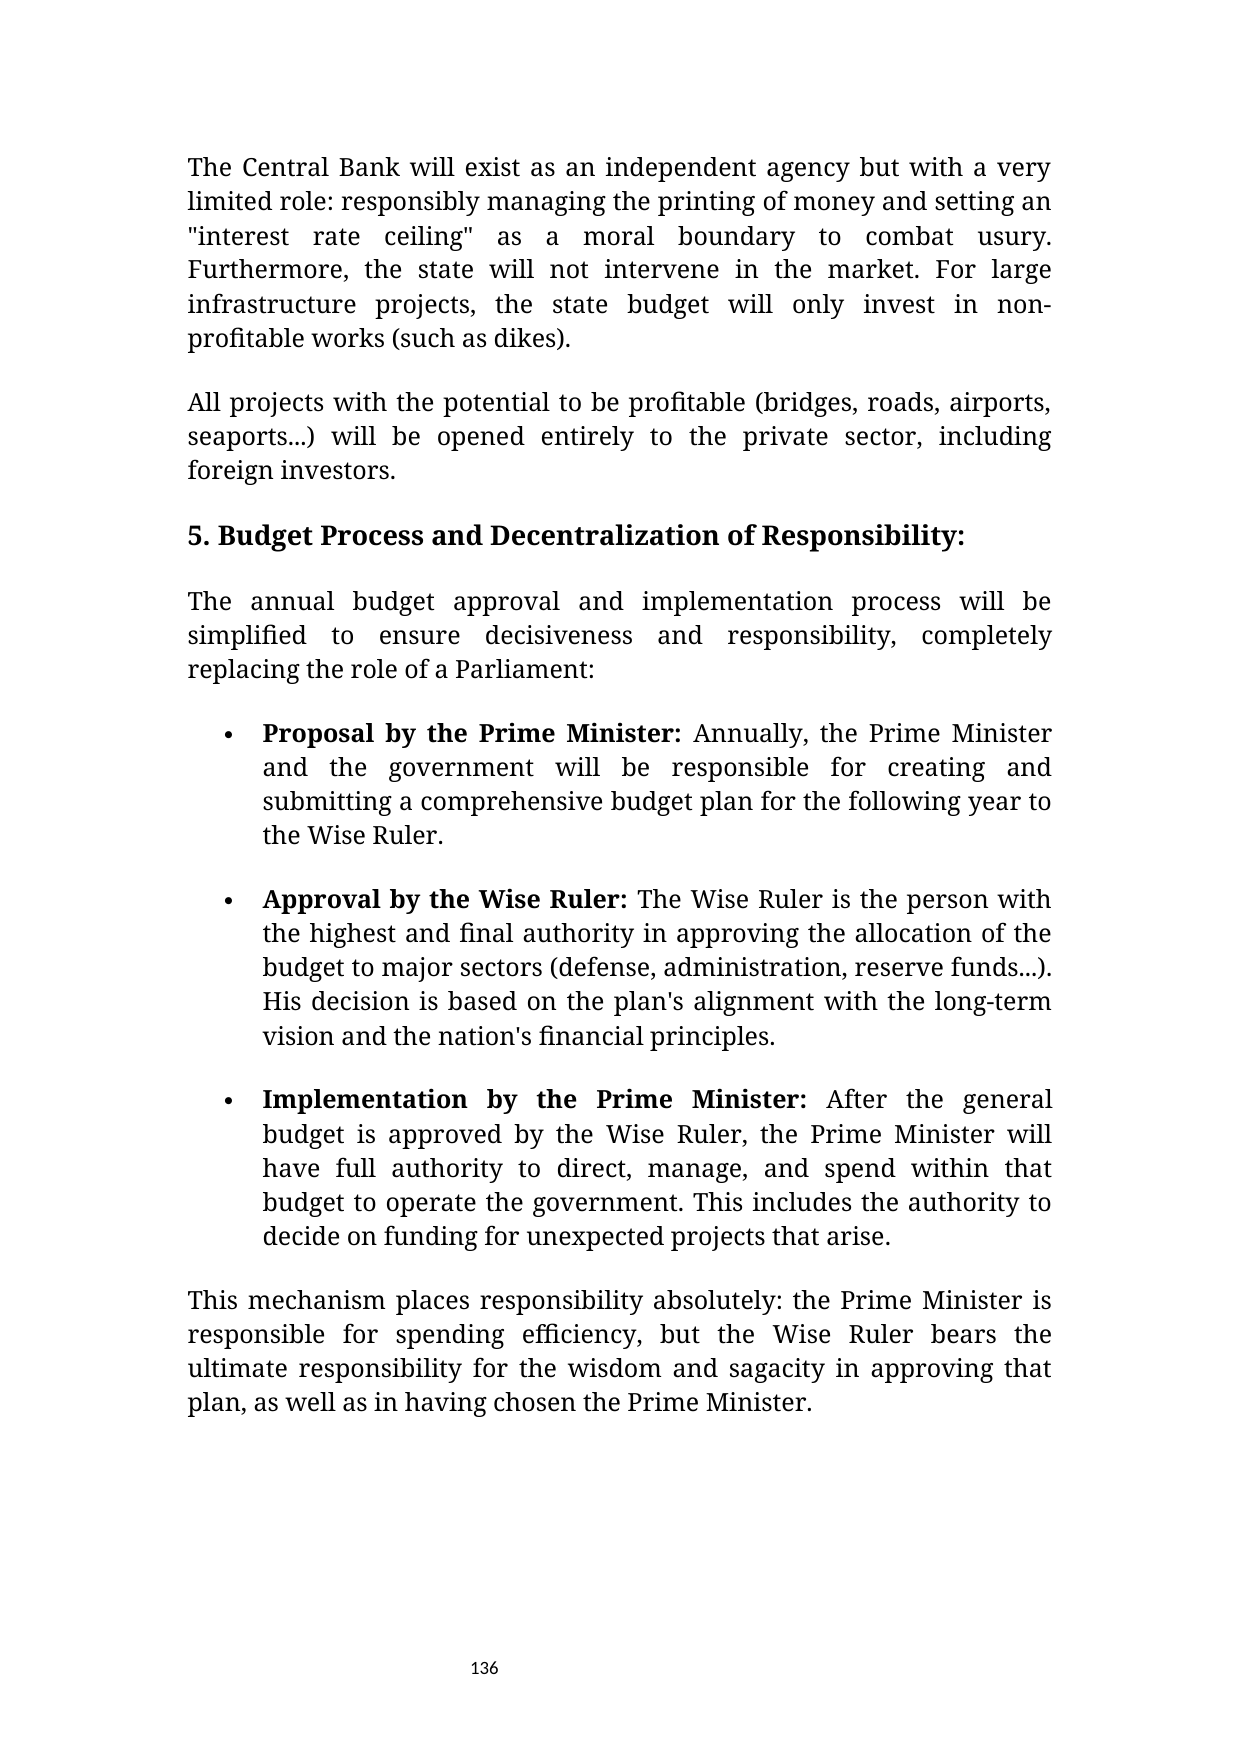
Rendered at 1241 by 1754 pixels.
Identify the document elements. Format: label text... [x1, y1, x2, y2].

text The Central Bank will exist as an independent agency but with a very limited role: responsibly managing the printing of money and setting an "interest rate ceiling" as a moral boundary to combat usury. Furthermore, the state will not intervene in the market. For large infrastructure projects, the state budget will only invest in non-profitable works (such as dikes). [187, 150, 1053, 354]
text 5. Budget Process and Decentralization of Responsibility: [187, 517, 1053, 553]
text This mechanism places responsibility absolutely: the Prime Minister is responsible for spending efficiency, but the Wise Ruler bears the ultimate responsibility for the wisdom and sagacity in approving that plan, as well as in having chosen the Prime Minister. [187, 1282, 1053, 1419]
text The annual budget approval and implementation process will be simplified to ensure decisiveness and responsibility, completely replacing the role of a Parliament: [187, 583, 1053, 686]
list Proposal by the Prime Minister: Annually, the Prime Minister and the government will be responsible for creating and submitting a comprehensive budget plan for the following year to the Wise Ruler. [225, 716, 1053, 852]
list Implementation by the Prime Minister: After the general budget is approved by the Wise Ruler, the Prime Minister will have full authority to direct, manage, and spend within that budget to operate the government. This includes the authority to decide on funding for unexpected projects that arise. [225, 1082, 1053, 1252]
text All projects with the potential to be profitable (bridges, roads, airports, seaports...) will be opened entirely to the private sector, including foreign investors. [187, 384, 1053, 487]
list Approval by the Wise Ruler: The Wise Ruler is the person with the highest and final authority in approving the allocation of the budget to major sectors (defense, administration, reserve funds...). His decision is based on the plan's alignment with the long-term vision and the nation's financial principles. [225, 882, 1053, 1052]
